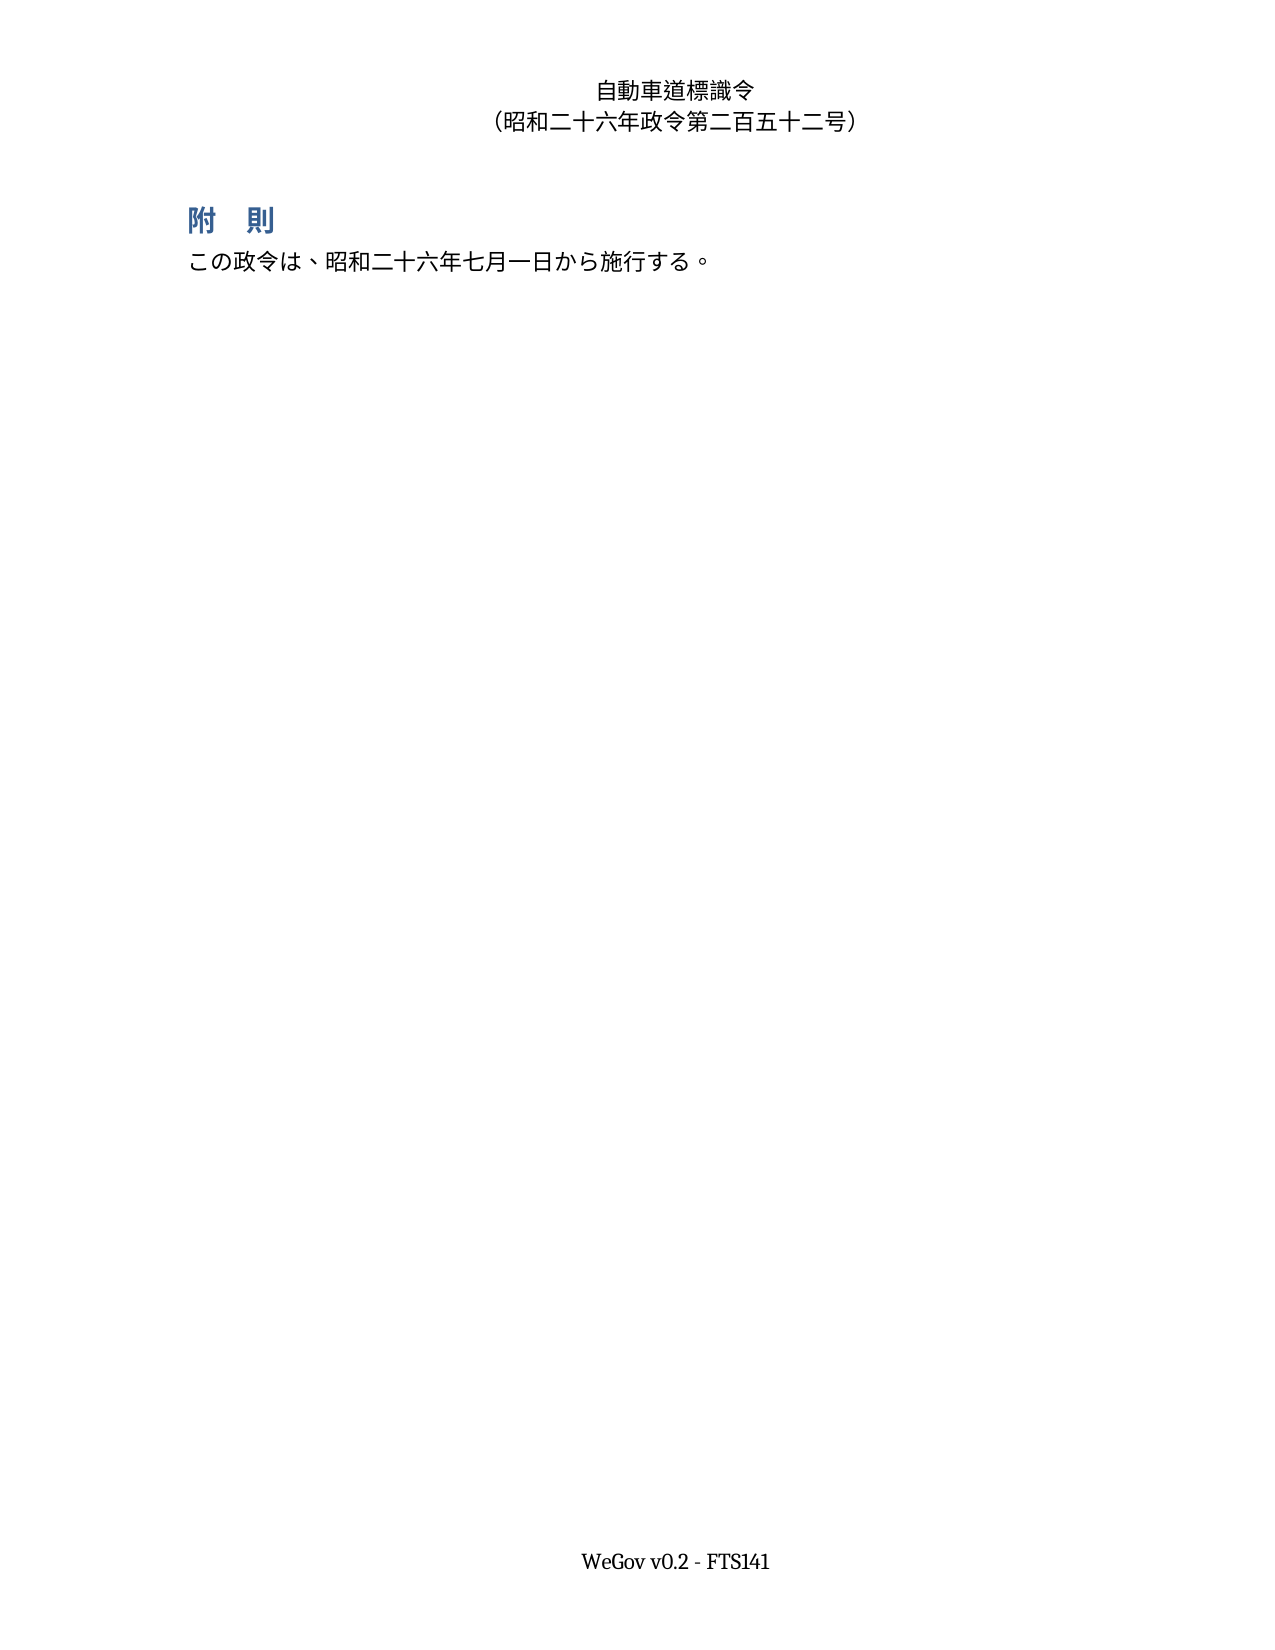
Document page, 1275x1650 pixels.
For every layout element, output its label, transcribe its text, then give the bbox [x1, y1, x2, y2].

text この政令は、昭和二十六年七月一日から施行する。 [187, 246, 1087, 277]
subtitle 附 則 [187, 200, 1087, 240]
